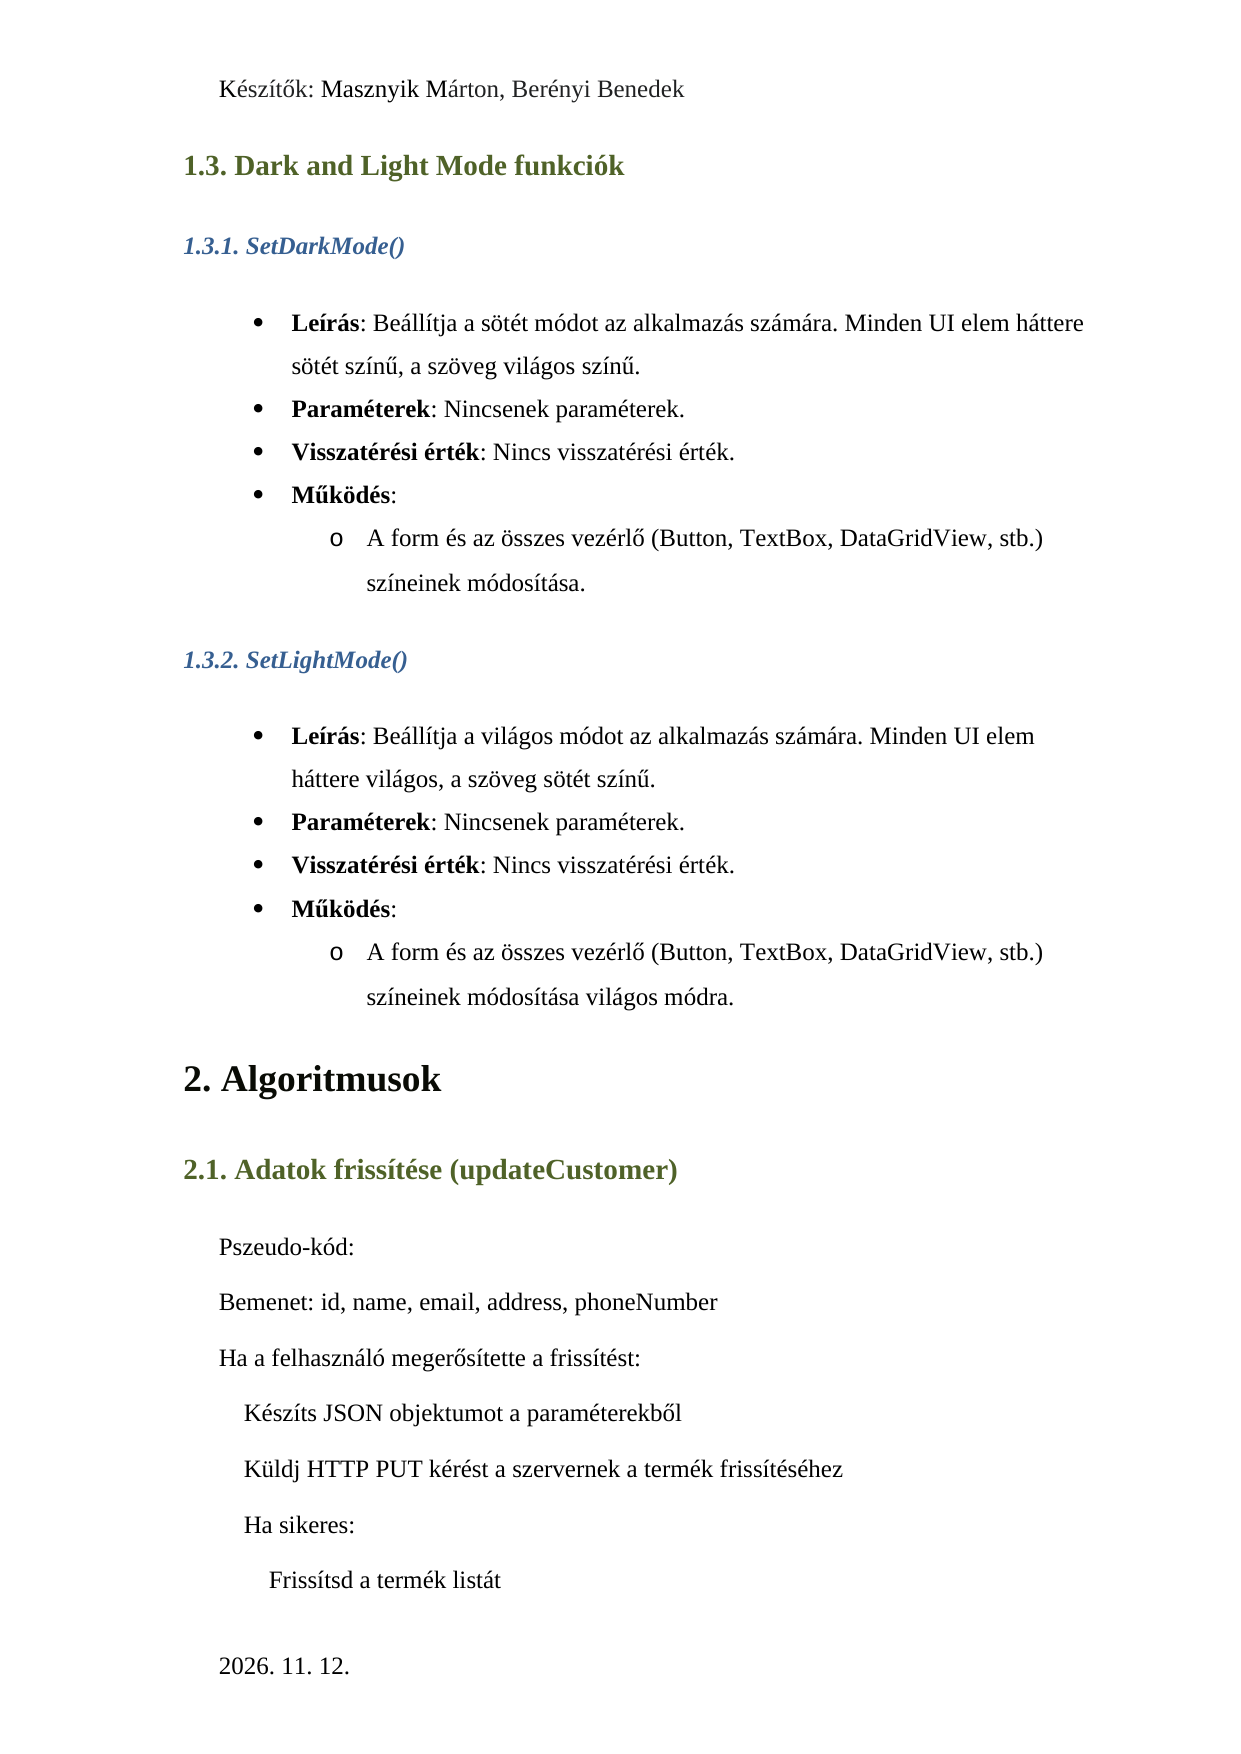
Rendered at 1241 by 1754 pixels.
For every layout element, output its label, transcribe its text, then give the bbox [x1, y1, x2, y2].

text Küldj HTTP PUT kérést a szervernek a termék frissítéséhez [183, 1454, 1092, 1483]
subtitle 2.1. Adatok frissítése (updateCustomer) [183, 1152, 1092, 1186]
subtitle 1.3. Dark and Light Mode funkciók [183, 148, 1092, 181]
subtitle 1.3.1. SetDarkMode() [183, 231, 1092, 260]
list Leírás: Beállítja a sötét módot az alkalmazás számára. Minden UI elem háttere sötét színű, a szöveg világos színű. [254, 308, 1092, 379]
text Bemenet: id, name, email, address, phoneNumber [183, 1287, 1092, 1316]
list Paraméterek: Nincsenek paraméterek. [254, 394, 1092, 423]
text Készíts JSON objektumot a paraméterekből [183, 1398, 1092, 1427]
list Paraméterek: Nincsenek paraméterek. [254, 807, 1092, 836]
subtitle 2. Algoritmusok [183, 1056, 1092, 1099]
list Működés: [254, 480, 1092, 509]
text Pszeudo-kód: [183, 1232, 1092, 1260]
list Működés: [254, 894, 1092, 922]
list A form és az összes vezérlő (Button, TextBox, DataGridView, stb.) színeinek módosítása. [329, 523, 1092, 597]
list Visszatérési érték: Nincs visszatérési érték. [254, 437, 1092, 466]
text Ha a felhasználó megerősítette a frissítést: [183, 1343, 1092, 1372]
subtitle 1.3.2. SetLightMode() [183, 645, 1092, 673]
text Ha sikeres: [183, 1510, 1092, 1538]
list A form és az összes vezérlő (Button, TextBox, DataGridView, stb.) színeinek módosítása világos módra. [329, 937, 1092, 1011]
list Visszatérési érték: Nincs visszatérési érték. [254, 851, 1092, 879]
list Leírás: Beállítja a világos módot az alkalmazás számára. Minden UI elem háttere világos, a szöveg sötét színű. [254, 721, 1092, 793]
text Frissítsd a termék listát [183, 1565, 1092, 1594]
